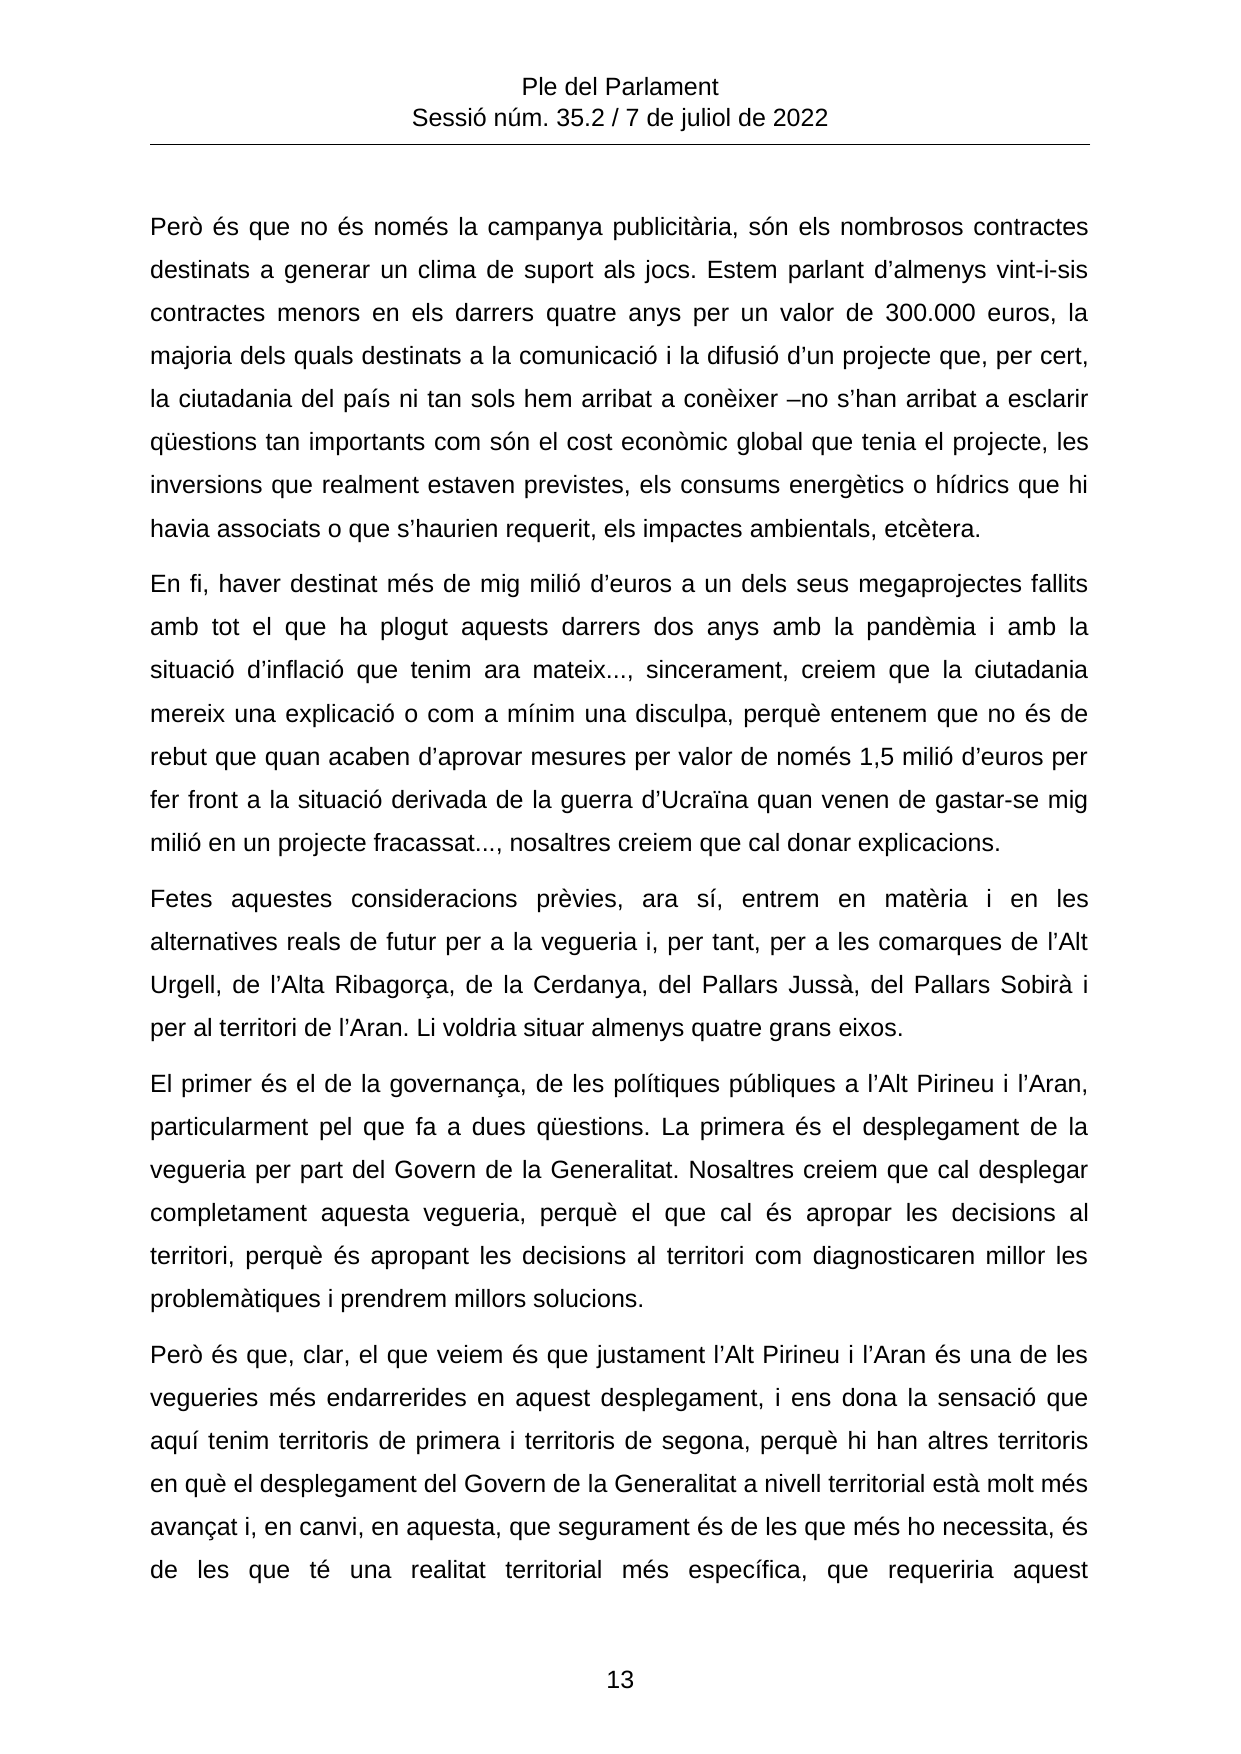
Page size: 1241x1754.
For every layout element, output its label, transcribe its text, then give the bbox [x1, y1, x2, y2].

text En fi, haver destinat més de mig milió d’euros a un dels seus megaprojectes fallits amb tot el que ha plogut aquests darrers dos anys amb la pandèmia i amb la situació d’inflació que tenim ara mateix..., sincerament, creiem que la ciutadania mereix una explicació o com a mínim una disculpa, perquè entenem que no és de rebut que quan acaben d’aprovar mesures per valor de només 1,5 milió d’euros per fer front a la situació derivada de la guerra d’Ucraïna quan venen de gastar-se mig milió en un projecte fracassat..., nosaltres creiem que cal donar explicacions. [150, 569, 1090, 857]
text Fetes aquestes consideracions prèvies, ara sí, entrem en matèria i en les alternatives reals de futur per a la vegueria i, per tant, per a les comarques de l’Alt Urgell, de l’Alta Ribagorça, de la Cerdanya, del Pallars Jussà, del Pallars Sobirà i per al territori de l’Aran. Li voldria situar almenys quatre grans eixos. [150, 884, 1090, 1042]
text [150, 1340, 1090, 1584]
text Però és que no és només la campanya publicitària, són els nombrosos contractes destinats a generar un clima de suport als jocs. Estem parlant d’almenys vint-i-sis contractes menors en els darrers quatre anys per un valor de 300.000 euros, la majoria dels quals destinats a la comunicació i la difusió d’un projecte que, per cert, la ciutadania del país ni tan sols hem arribat a conèixer –no s’han arribat a esclarir qüestions tan importants com són el cost econòmic global que tenia el projecte, les inversions que realment estaven previstes, els consums energètics o hídrics que hi havia associats o que s’haurien requerit, els impactes ambientals, etcètera. [150, 212, 1090, 542]
text El primer és el de la governança, de les polítiques públiques a l’Alt Pirineu i l’Aran, particularment pel que fa a dues qüestions. La primera és el desplegament de la vegueria per part del Govern de la Generalitat. Nosaltres creiem que cal desplegar completament aquesta vegueria, perquè el que cal és apropar les decisions al territori, perquè és apropant les decisions al territori com diagnosticaren millor les problemàtiques i prendrem millors solucions. [150, 1069, 1090, 1313]
